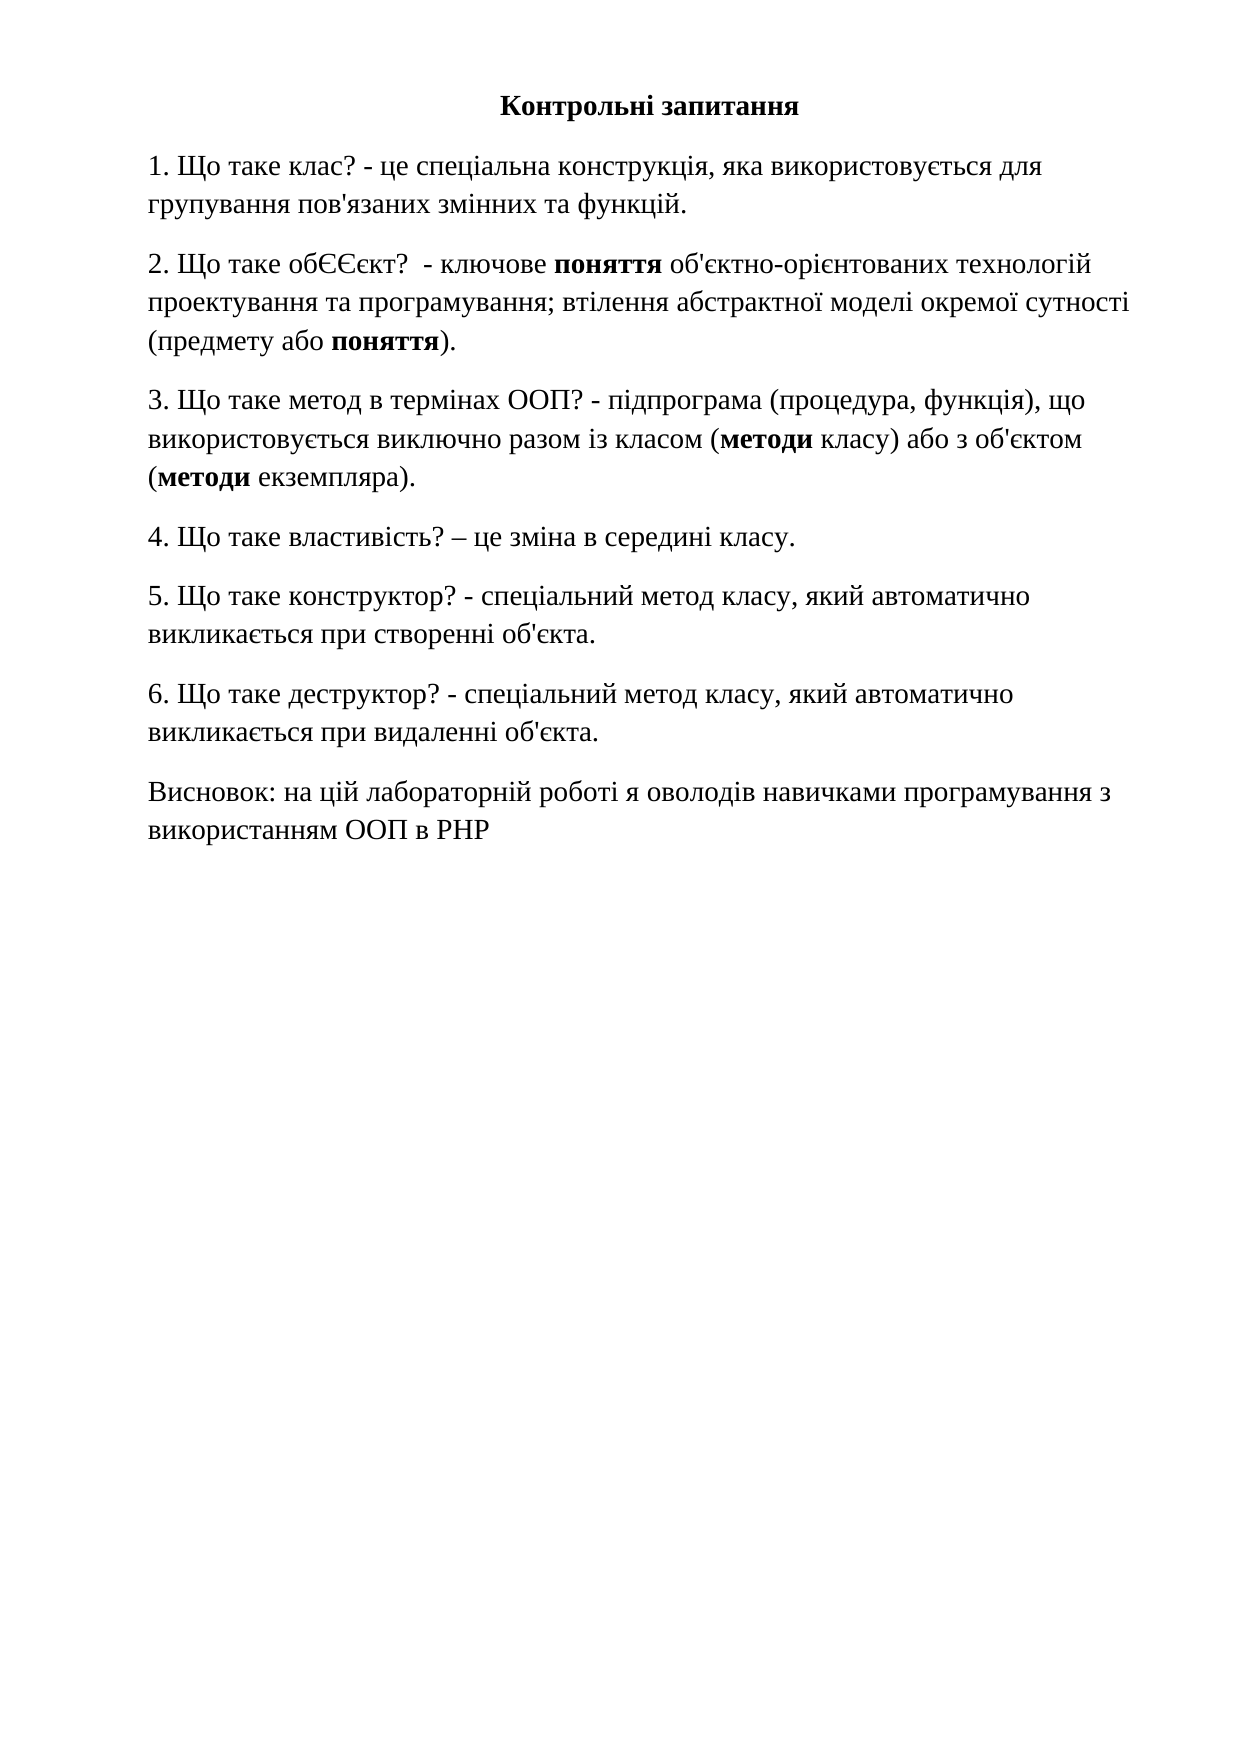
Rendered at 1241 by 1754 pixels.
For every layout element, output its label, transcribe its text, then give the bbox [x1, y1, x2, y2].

text 2. Що таке обЄЄєкт? - ключове поняття об'єктно-орієнтованих технологій проектування та програмування; втілення абстрактної моделі окремої сутності (предмету або поняття). [148, 246, 1152, 356]
text Контрольні запитання [148, 88, 1152, 122]
text 5. Що таке конструктор? - спеціальний метод класу, який автоматично викликається при створенні об'єкта. [148, 578, 1152, 650]
text Висновок: на цій лабораторній роботі я оволодів навичками програмування з використанням ООП в PHP [148, 774, 1152, 846]
text 3. Що таке метод в термінах ООП? - підпрограма (процедура, функція), що використовується виключно разом із класом (методи класу) або з об'єктом (методи екземпляра). [148, 382, 1152, 493]
text 6. Що таке деструктор? - спеціальний метод класу, який автоматично викликається при видаленні об'єкта. [148, 676, 1152, 748]
text 4. Що таке властивість? – це зміна в середині класу. [148, 519, 1152, 552]
text 1. Що таке клас? - це спеціальна конструкція, яка використовується для групування пов'язаних змінних та функцій. [148, 148, 1152, 220]
